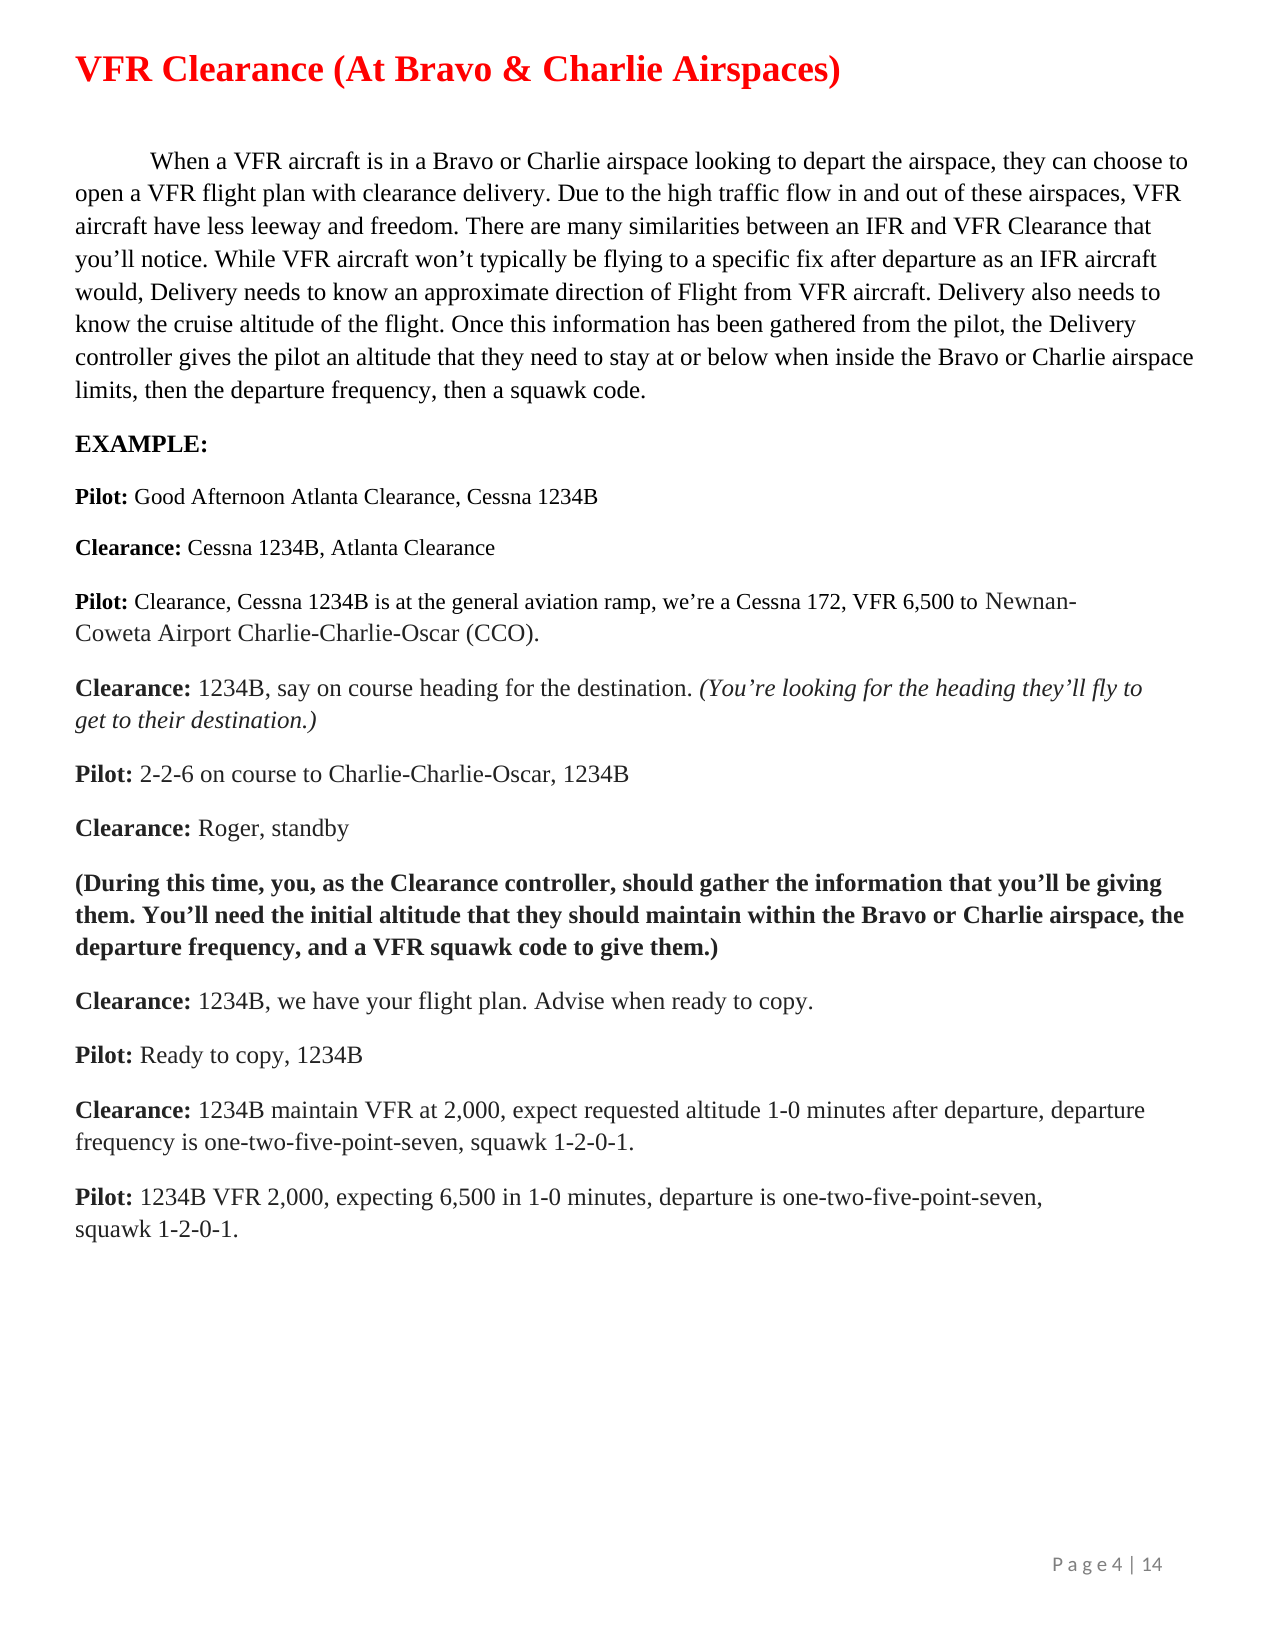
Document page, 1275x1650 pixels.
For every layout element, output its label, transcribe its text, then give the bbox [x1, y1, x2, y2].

text (During this time, you, as the Clearance controller, should gather the information that you’ll be giving them. You’ll need the initial altitude that they should maintain within the Bravo or Charlie airspace, the departure frequency, and a VFR squawk code to give them.) [75, 868, 1185, 961]
text P a g e 4 | 14 [1052, 1551, 1198, 1576]
text When a VFR aircraft is in a Bravo or Charlie airspace looking to depart the airspace, they can choose to open a VFR flight plan with clearance delivery. Due to the high traffic flow in and out of these airspaces, VFR aircraft have less leeway and freedom. There are many similarities between an IFR and VFR Clearance that you’ll notice. While VFR aircraft won’t typically be flying to a specific fix after departure as an IFR aircraft would, Delivery needs to know an approximate direction of Flight from VFR aircraft. Delivery also needs to know the cruise altitude of the flight. Once this information has been gathered from the pilot, the Delivery controller gives the pilot an altitude that they need to stay at or below when inside the Bravo or Charlie airspace limits, then the departure frequency, then a squawk code. [75, 146, 1198, 403]
text Clearance: 1234B, say on course heading for the destination. (You’re looking for the heading they’ll fly to get to their destination.) [75, 673, 1169, 734]
text Pilot: Good Afternoon Atlanta Clearance, Cessna 1234B [75, 483, 1198, 509]
text Clearance: 1234B, we have your flight plan. Advise when ready to copy. [75, 986, 1198, 1015]
text Pilot: Ready to copy, 1234B [75, 1040, 1198, 1069]
text Clearance: 1234B maintain VFR at 2,000, expect requested altitude 1-0 minutes after departure, departure frequency is one-two-five-point-seven, squawk 1-2-0-1. [75, 1095, 1146, 1156]
text Pilot: Clearance, Cessna 1234B is at the general aviation ramp, we’re a Cessna 172, VFR 6,500 to Newnan-Coweta Airport Charlie-Charlie-Oscar (CCO). [75, 586, 1152, 647]
text Pilot: 1234B VFR 2,000, expecting 6,500 in 1-0 minutes, departure is one-two-five-point-seven, squawk 1-2-0-1. [75, 1182, 1125, 1242]
text Clearance: Cessna 1234B, Atlanta Clearance [75, 534, 1198, 561]
text Pilot: 2-2-6 on course to Charlie-Charlie-Oscar, 1234B [75, 759, 1198, 788]
text Clearance: Roger, standby [75, 813, 1198, 841]
text EXAMPLE: [75, 429, 1198, 458]
text VFR Clearance (At Bravo & Charlie Airspaces) [75, 46, 1198, 89]
